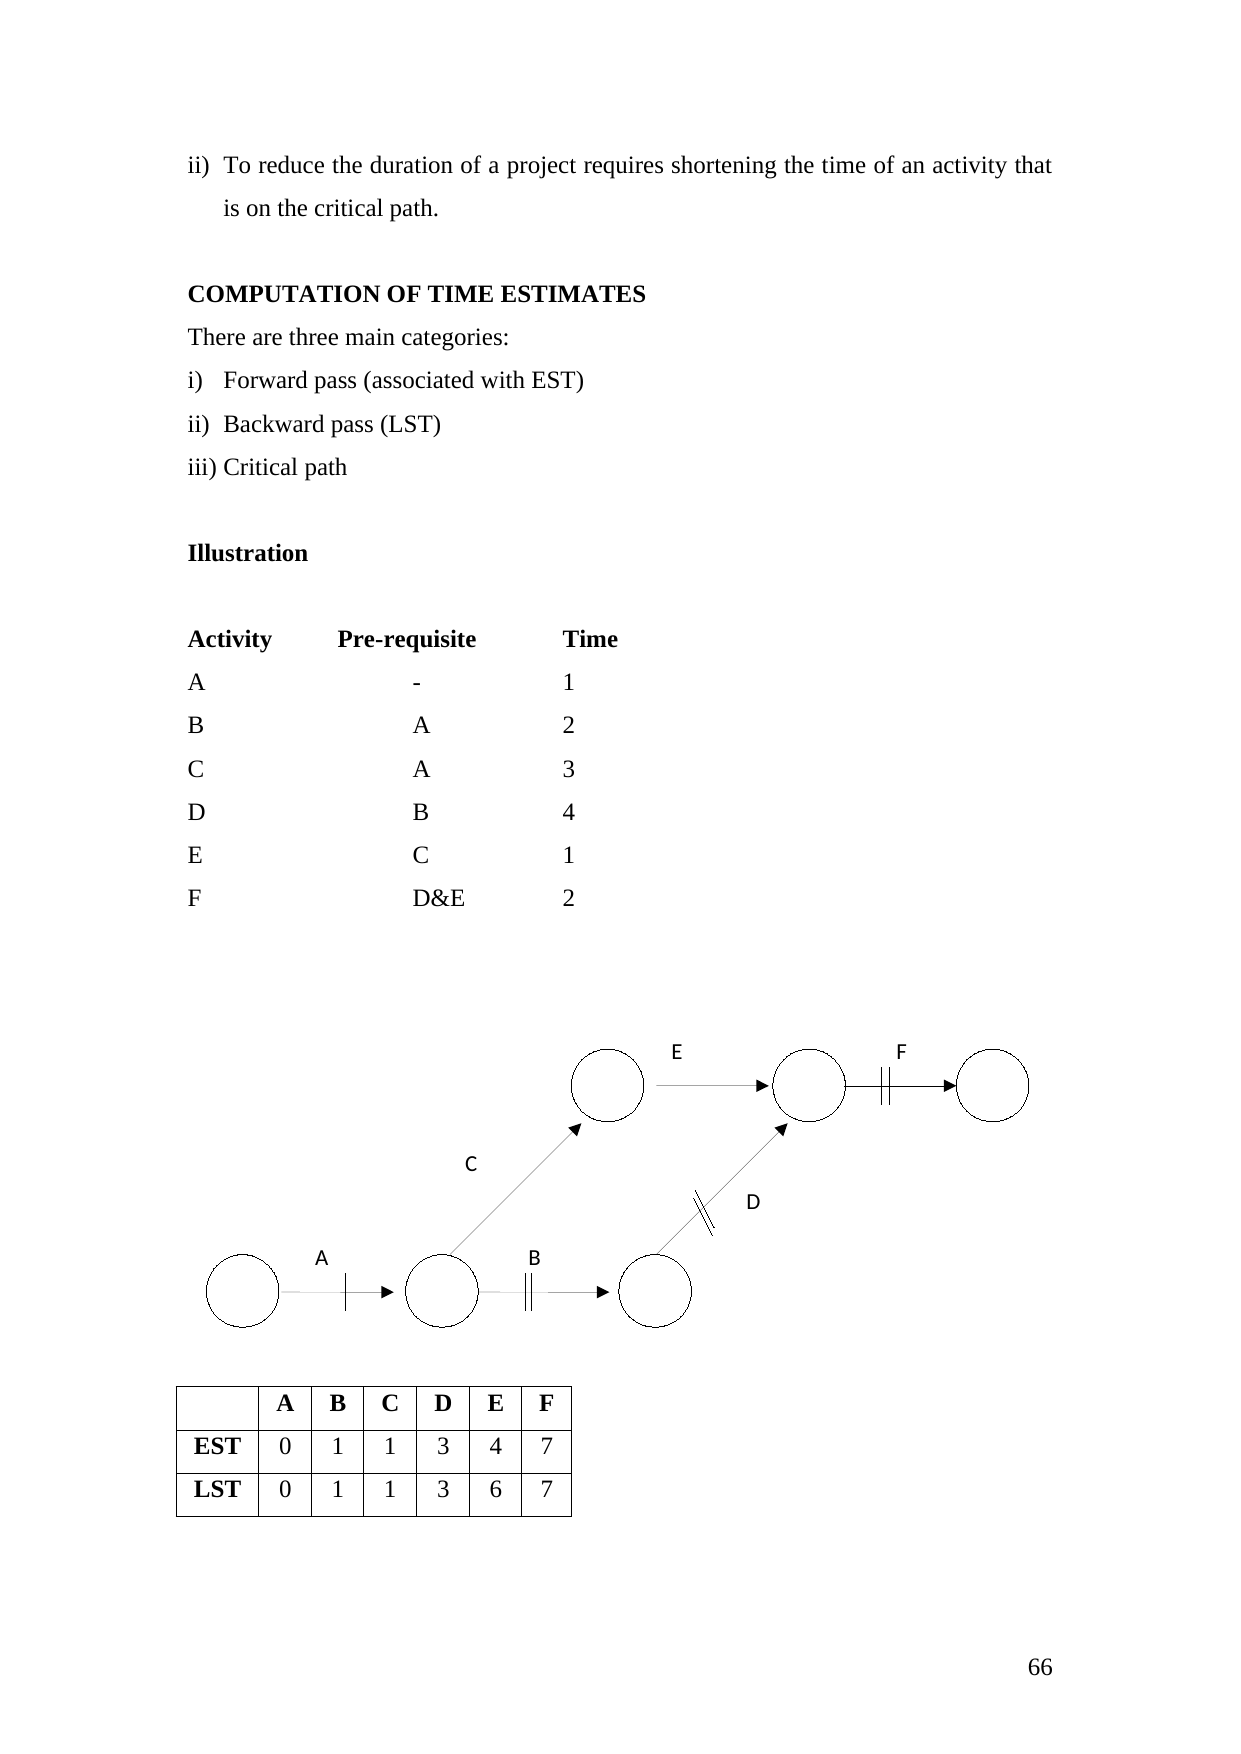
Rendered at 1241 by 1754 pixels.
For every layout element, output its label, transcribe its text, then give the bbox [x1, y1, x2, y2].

table_cell 3 [417, 1474, 469, 1516]
table_header D [417, 1387, 469, 1430]
list Backward pass (LST) [187, 409, 1053, 437]
table_cell 6 [470, 1474, 521, 1516]
table_cell 1 [364, 1431, 416, 1473]
table_header C [364, 1387, 416, 1430]
text C A 3 [187, 754, 1053, 782]
text A - 1 [187, 667, 1053, 696]
text There are three main categories: [187, 322, 1053, 351]
text E C 1 [187, 840, 1053, 869]
table_header B [312, 1387, 363, 1430]
table_header A [259, 1387, 311, 1430]
table_cell 7 [522, 1431, 571, 1473]
table_cell EST [177, 1431, 258, 1473]
text B A 2 [187, 711, 1053, 739]
table_cell 1 [312, 1431, 363, 1473]
table_header E [470, 1387, 521, 1430]
table_cell 1 [364, 1474, 416, 1516]
table_cell 3 [417, 1431, 469, 1473]
text Activity Pre-requisite Time [187, 624, 1053, 653]
table_cell 0 [259, 1431, 311, 1473]
text F D&E 2 [187, 883, 1053, 912]
table_cell 7 [522, 1474, 571, 1516]
table_cell 0 [259, 1474, 311, 1516]
table_cell 4 [470, 1431, 521, 1473]
text Illustration [187, 538, 1053, 567]
list Critical path [187, 452, 1053, 481]
table_header F [522, 1387, 571, 1430]
list Forward pass (associated with EST) [187, 366, 1053, 394]
table_header [177, 1387, 258, 1430]
text D B 4 [187, 797, 1053, 826]
table_cell 1 [312, 1474, 363, 1516]
table_cell LST [177, 1474, 258, 1516]
list To reduce the duration of a project requires shortening the time of an activity that is on the critical path. [187, 150, 1053, 222]
text COMPUTATION OF TIME ESTIMATES [187, 279, 1053, 308]
